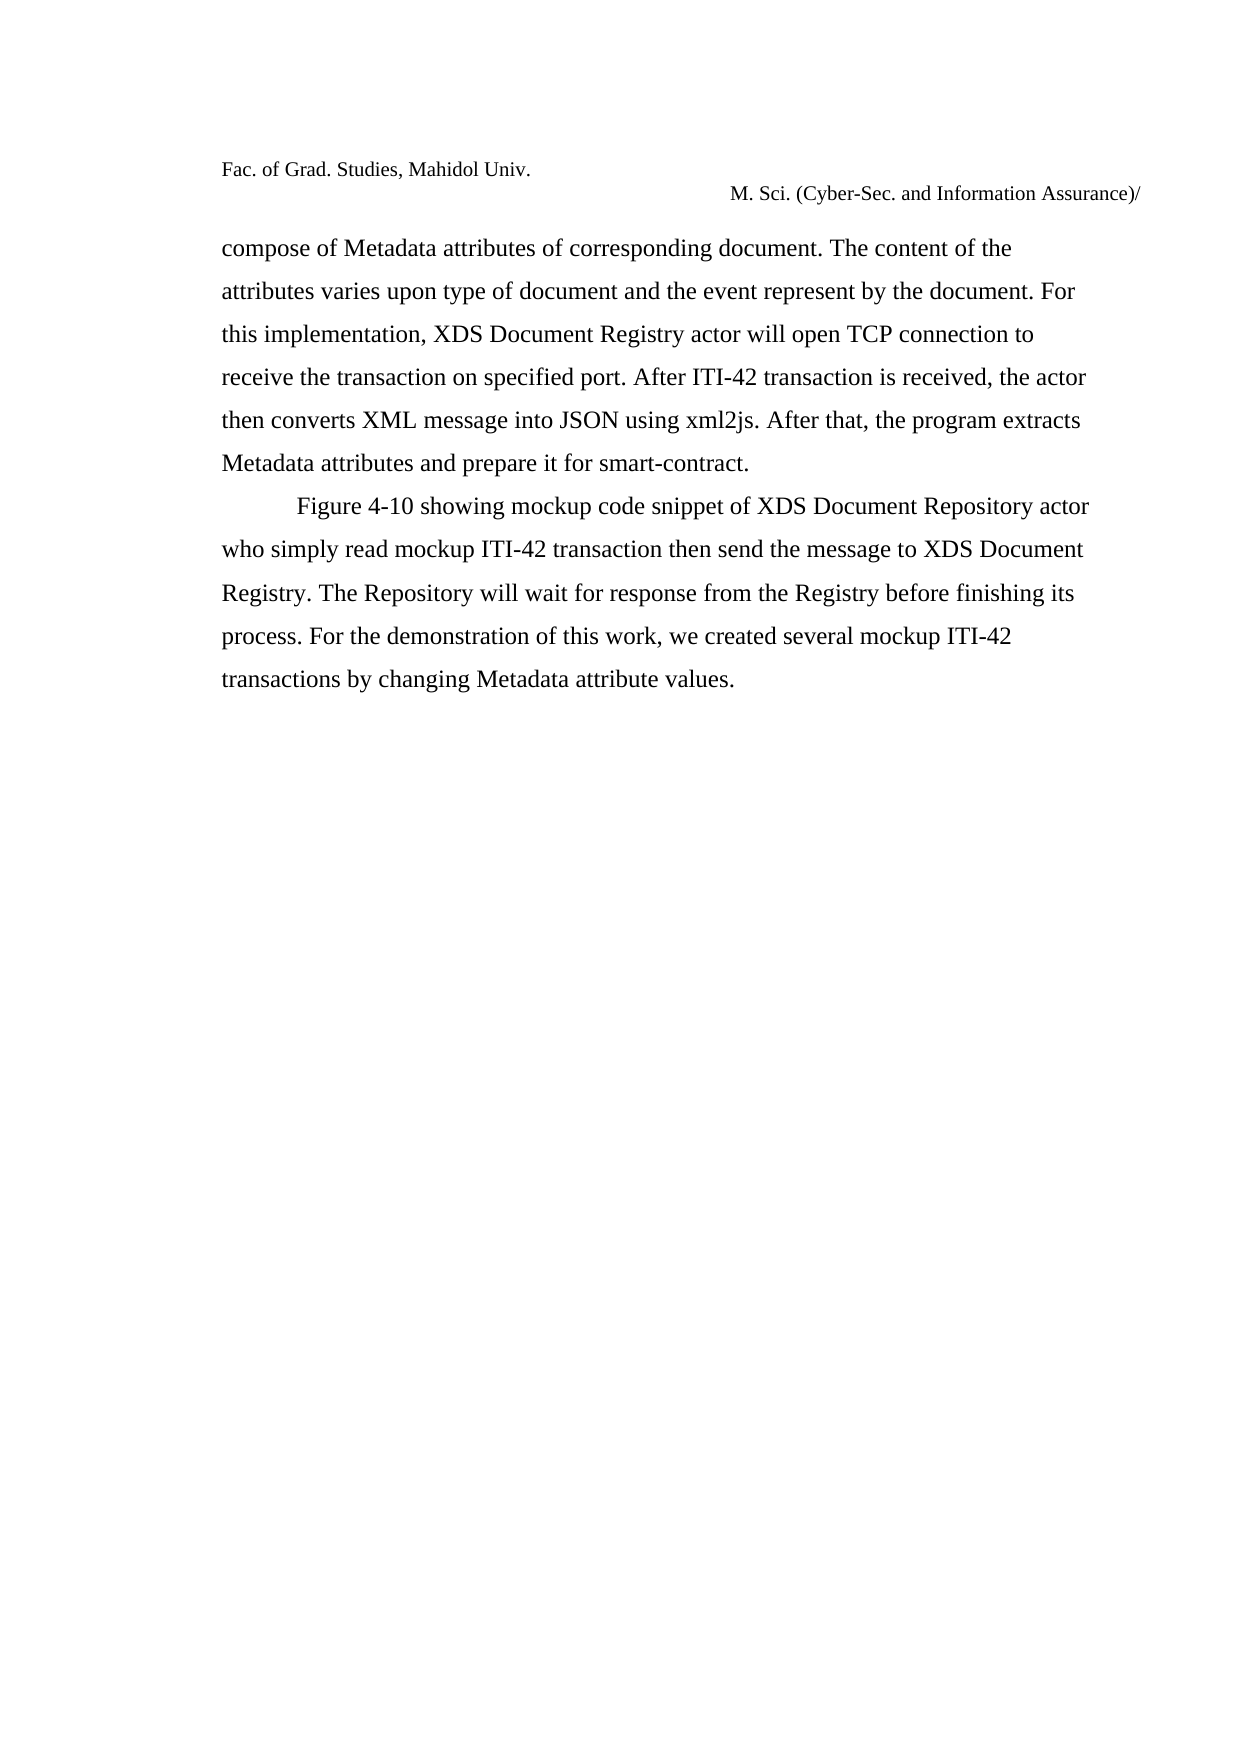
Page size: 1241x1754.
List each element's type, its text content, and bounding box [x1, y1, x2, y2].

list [221, 233, 1092, 477]
